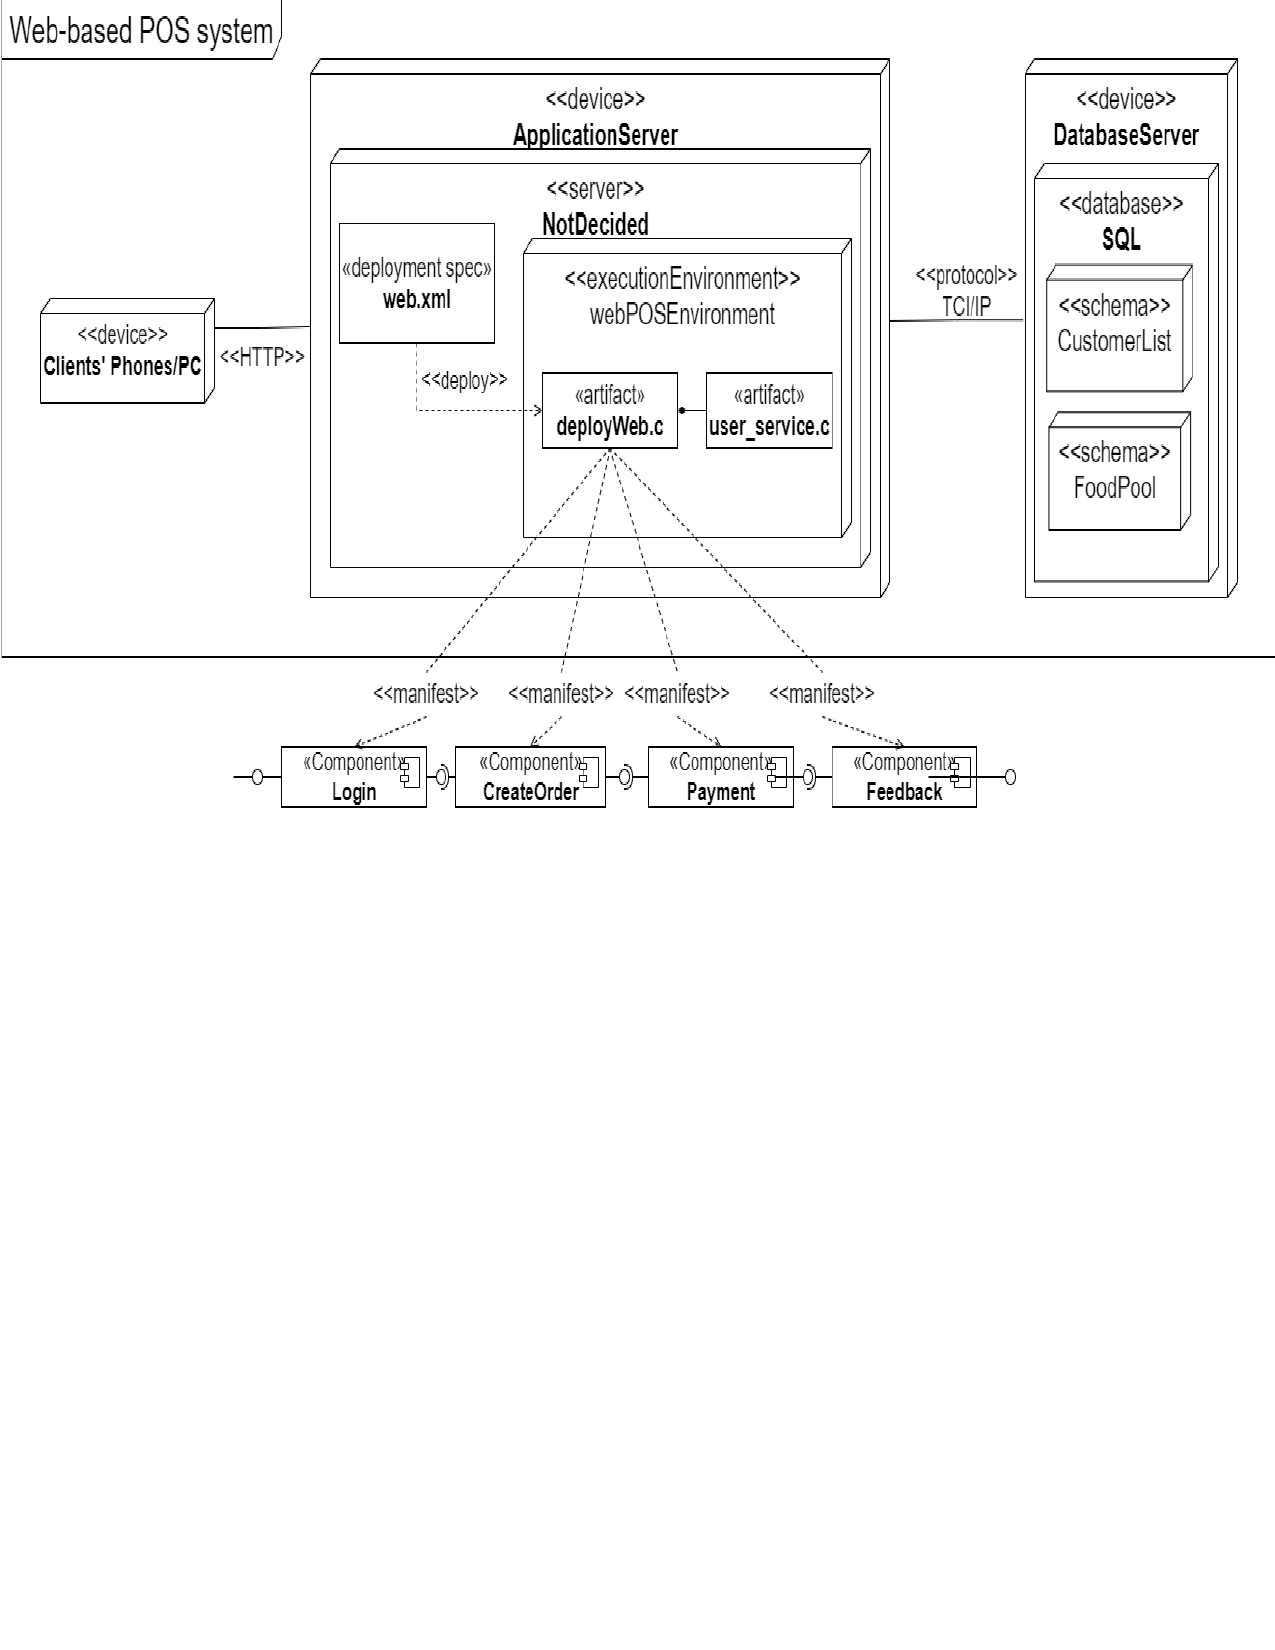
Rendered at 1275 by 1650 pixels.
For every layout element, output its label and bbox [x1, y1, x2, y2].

picture [1, 0, 1275, 808]
